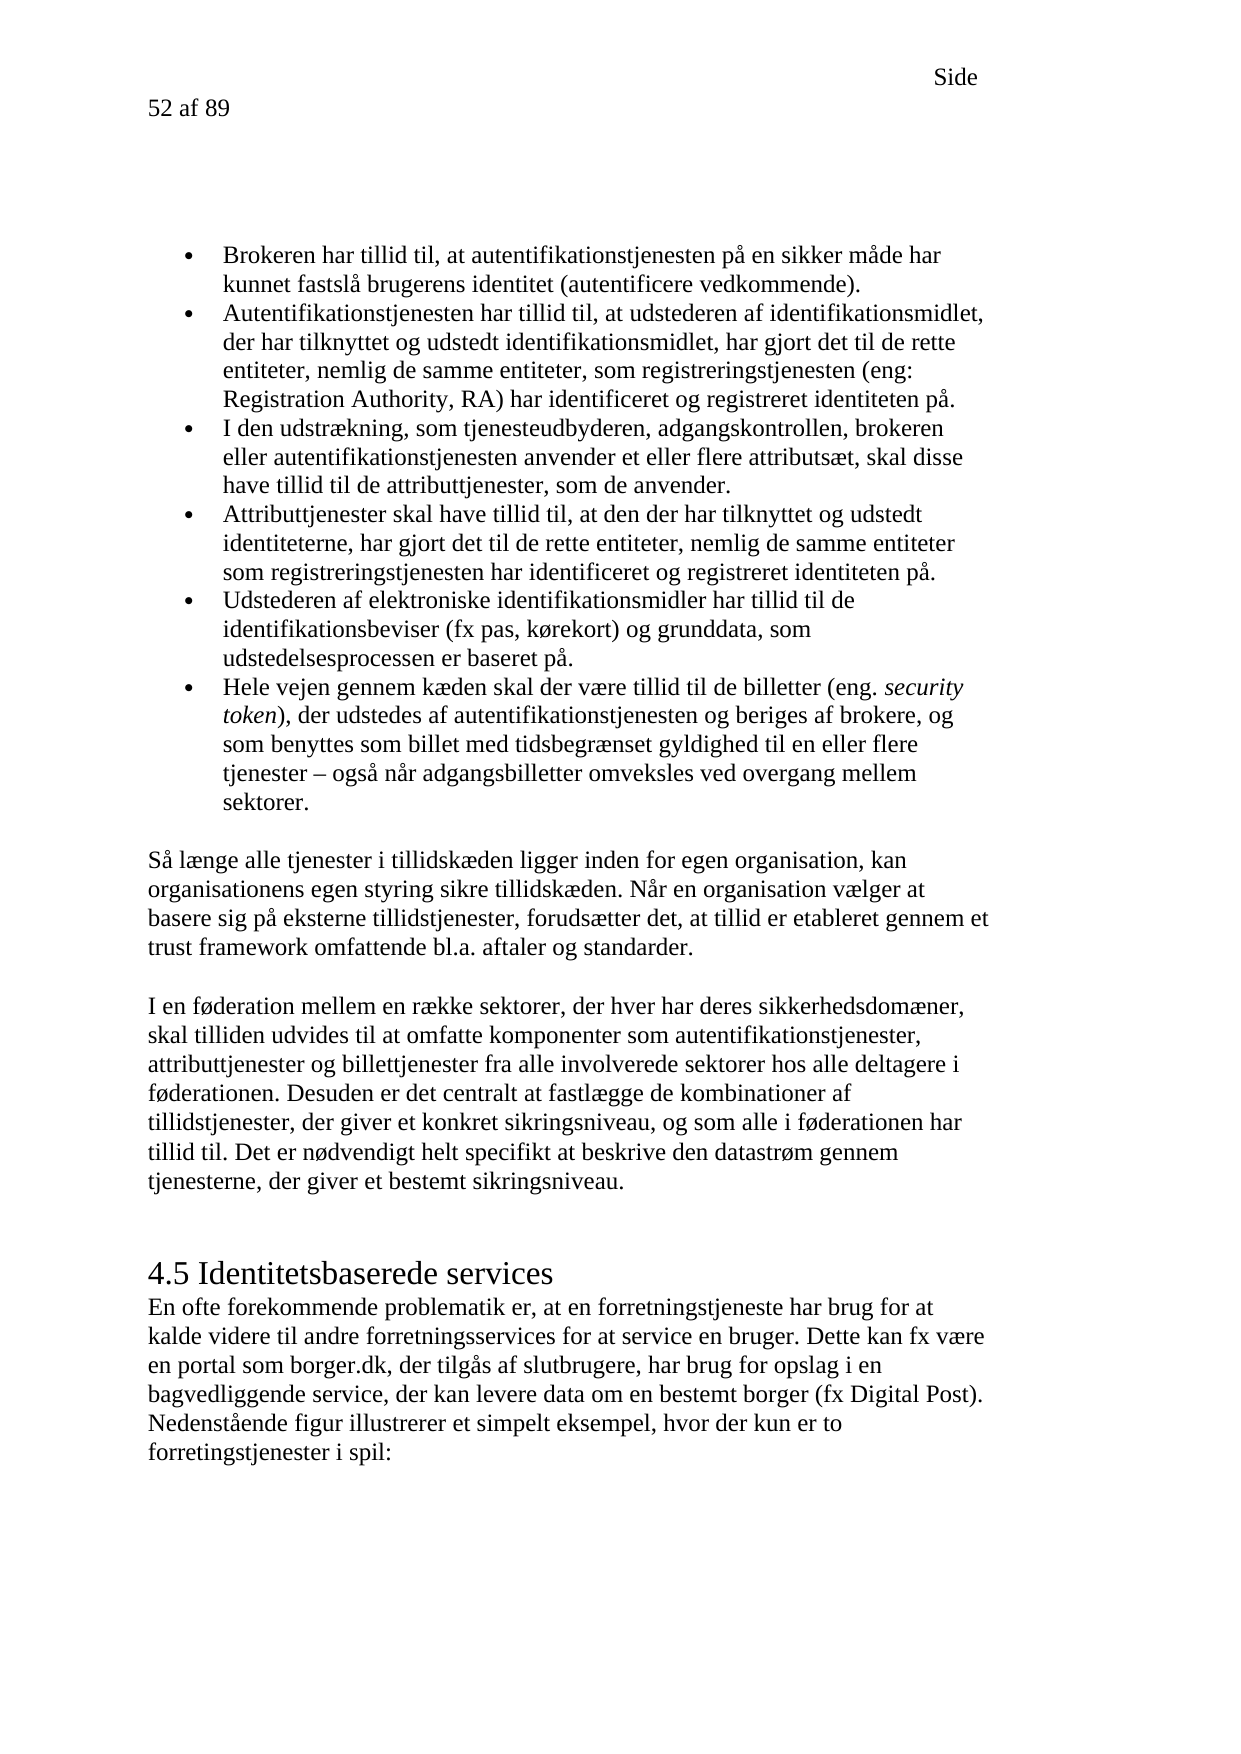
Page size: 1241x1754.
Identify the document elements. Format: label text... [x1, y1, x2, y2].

list Hele vejen gennem kæden skal der være tillid til de billetter (eng. security token), der udstedes af autentifikationstjenesten og beriges af brokere, og som benyttes som billet med tidsbegrænset gyldighed til en eller flere tjenester – også når adgangsbilletter omveksles ved overgang mellem sektorer. [185, 672, 992, 815]
text I en føderation mellem en række sektorer, der hver har deres sikkerhedsdomæner, skal tilliden udvides til at omfatte komponenter som autentifikationstjenester, attributtjenester og billettjenester fra alle involverede sektorer hos alle deltagere i føderationen. Desuden er det centralt at fastlægge de kombinationer af tillidstjenester, der giver et konkret sikringsniveau, og som alle i føderationen har tillid til. Det er nødvendigt helt specifikt at beskrive den datastrøm gennem tjenesterne, der giver et bestemt sikringsniveau. [148, 990, 992, 1194]
list Autentifikationstjenesten har tillid til, at udstederen af identifikationsmidlet, der har tilknyttet og udstedt identifikationsmidlet, har gjort det til de rette entiteter, nemlig de samme entiteter, som registreringstjenesten (eng: Registration Authority, RA) har identificeret og registreret identiteten på. [185, 298, 992, 413]
list Attributtjenester skal have tillid til, at den der har tilknyttet og udstedt identiteterne, har gjort det til de rette entiteter, nemlig de samme entiteter som registreringstjenesten har identificeret og registreret identiteten på. [185, 499, 992, 585]
list I den udstrækning, som tjenesteudbyderen, adgangskontrollen, brokeren eller autentifikationstjenesten anvender et eller flere attributsæt, skal disse have tillid til de attributtjenester, som de anvender. [185, 413, 992, 499]
text En ofte forekommende problematik er, at en forretningstjeneste har brug for at kalde videre til andre forretningsservices for at service en bruger. Dette kan fx være en portal som borger.dk, der tilgås af slutbrugere, har brug for opslag i en bagvedliggende service, der kan levere data om en bestemt borger (fx Digital Post). Nedenstående figur illustrerer et simpelt eksempel, hvor der kun er to forretingstjenester i spil: [148, 1291, 992, 1466]
text Så længe alle tjenester i tillidskæden ligger inden for egen organisation, kan organisationens egen styring sikre tillidskæden. Når en organisation vælger at basere sig på eksterne tillidstjenester, forudsætter det, at tillid er etableret gennem et trust framework omfattende bl.a. aftaler og standarder. [148, 844, 992, 961]
list Brokeren har tillid til, at autentifikationstjenesten på en sikker måde har kunnet fastslå brugerens identitet (autentificere vedkommende). [185, 240, 992, 298]
subtitle Identitetsbaserede services [148, 1253, 992, 1291]
list Udstederen af elektroniske identifikationsmidler har tillid til de identifikationsbeviser (fx pas, kørekort) og grunddata, som udstedelsesprocessen er baseret på. [185, 585, 992, 672]
